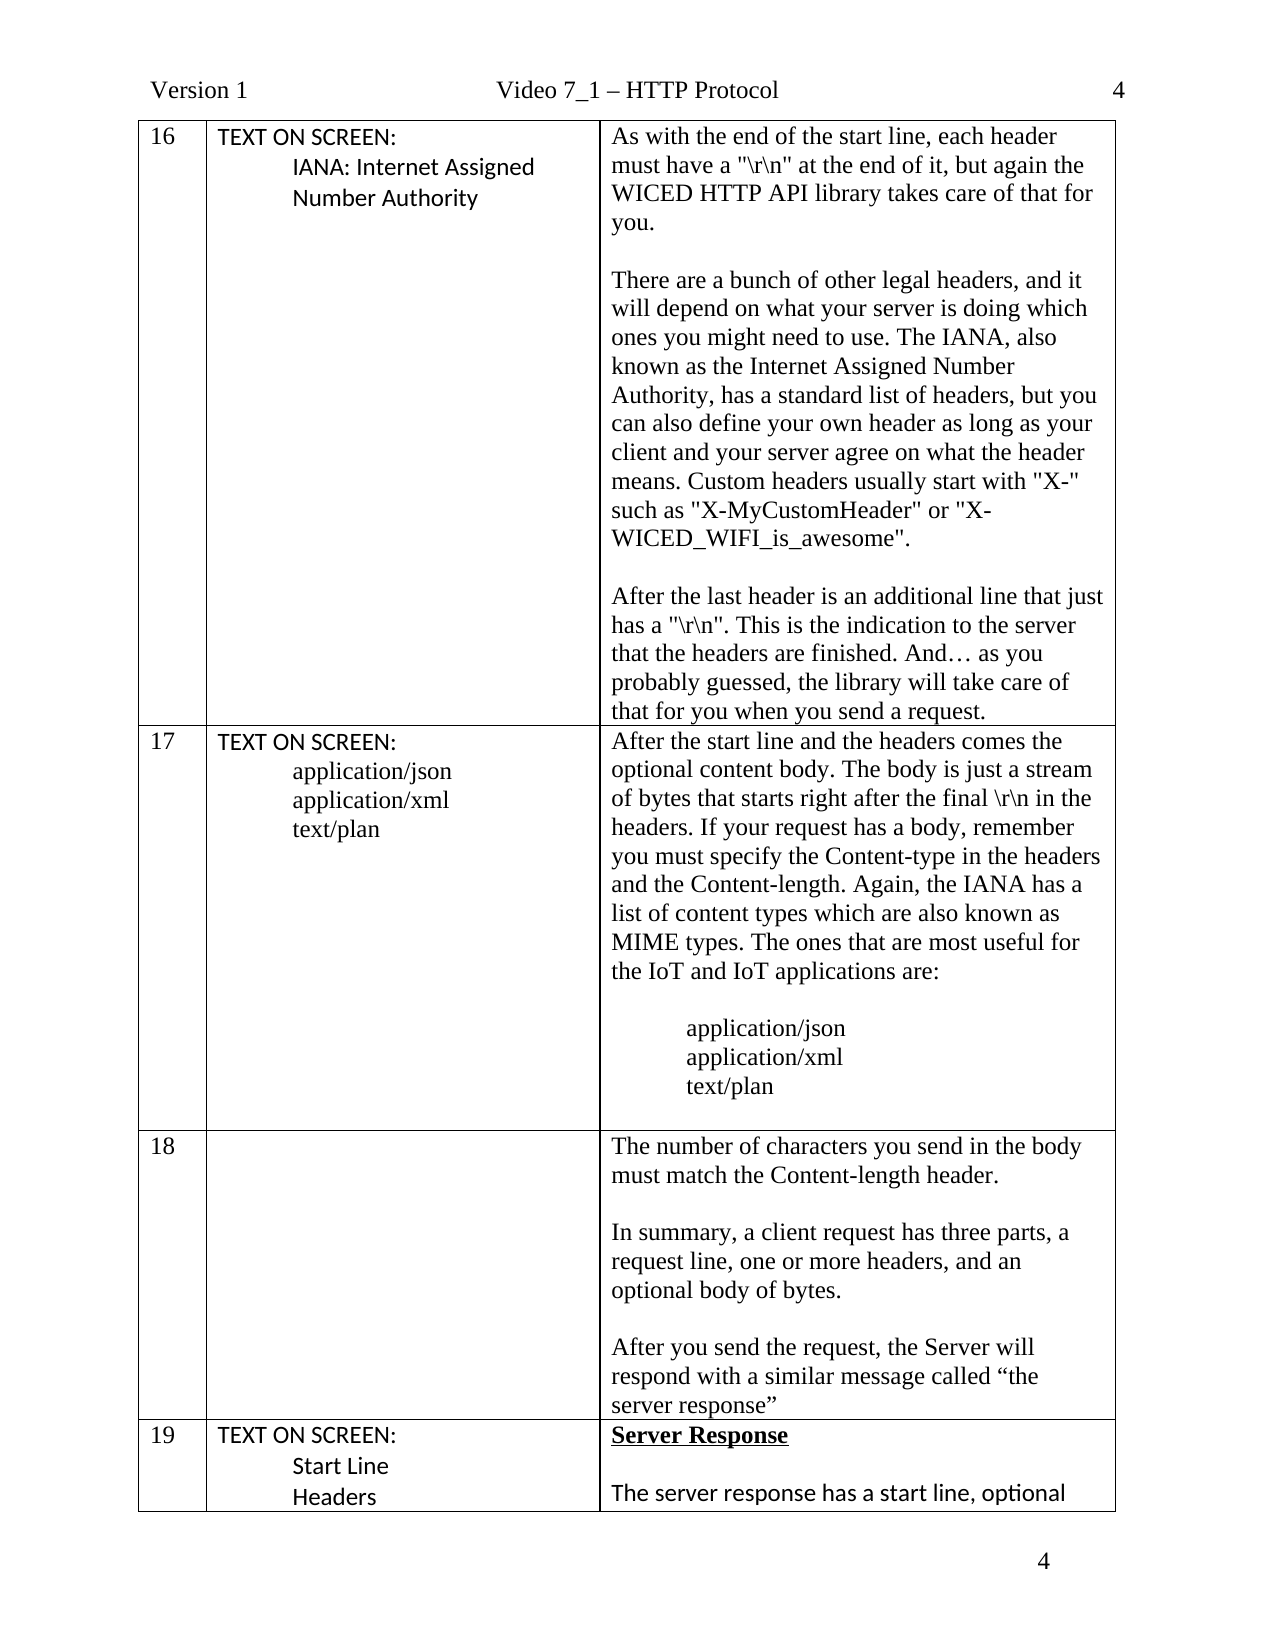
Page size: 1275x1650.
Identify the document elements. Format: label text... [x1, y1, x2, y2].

table_cell 17 [139, 726, 206, 1130]
table_cell TEXT ON SCREEN: IANA: Internet Assigned Number Authority [207, 121, 599, 725]
table_cell After the start line and the headers comes the optional content body. The body is just a stream of bytes that starts right after the final \r\n in the headers. If your request has a body, remember you must specify the Content-type in the headers and the Content-length. Again, the IANA has a list of content types which are also known as MIME types. The ones that are most useful for the IoT and IoT applications are: application/json application/xml text/plan [601, 726, 1115, 1130]
table_cell TEXT ON SCREEN: Start Line Headers Content Body [207, 1420, 599, 1511]
table_cell [207, 1131, 599, 1419]
table_cell As with the end of the start line, each header must have a "\r\n" at the end of it, but again the WICED HTTP API library takes care of that for you. There are a bunch of other legal headers, and it will depend on what your server is doing which ones you might need to use. The IANA, also known as the Internet Assigned Number Authority, has a standard list of headers, but you can also define your own header as long as your client and your server agree on what the header means. Custom headers usually start with "X-" such as "X-MyCustomHeader" or "X-WICED_WIFI_is_awesome". After the last header is an additional line that just has a "\r\n". This is the indication to the server that the headers are finished. And… as you probably guessed, the library will take care of that for you when you send a request. [601, 121, 1115, 725]
table_cell 18 [139, 1131, 206, 1419]
table_cell 16 [139, 121, 206, 725]
table_cell TEXT ON SCREEN: application/json application/xml text/plan [207, 726, 599, 1130]
table_cell 19 [139, 1420, 206, 1511]
table_cell The number of characters you send in the body must match the Content-length header. In summary, a client request has three parts, a request line, one or more headers, and an optional body of bytes. After you send the request, the Server will respond with a similar message called “the server response” [601, 1131, 1115, 1419]
